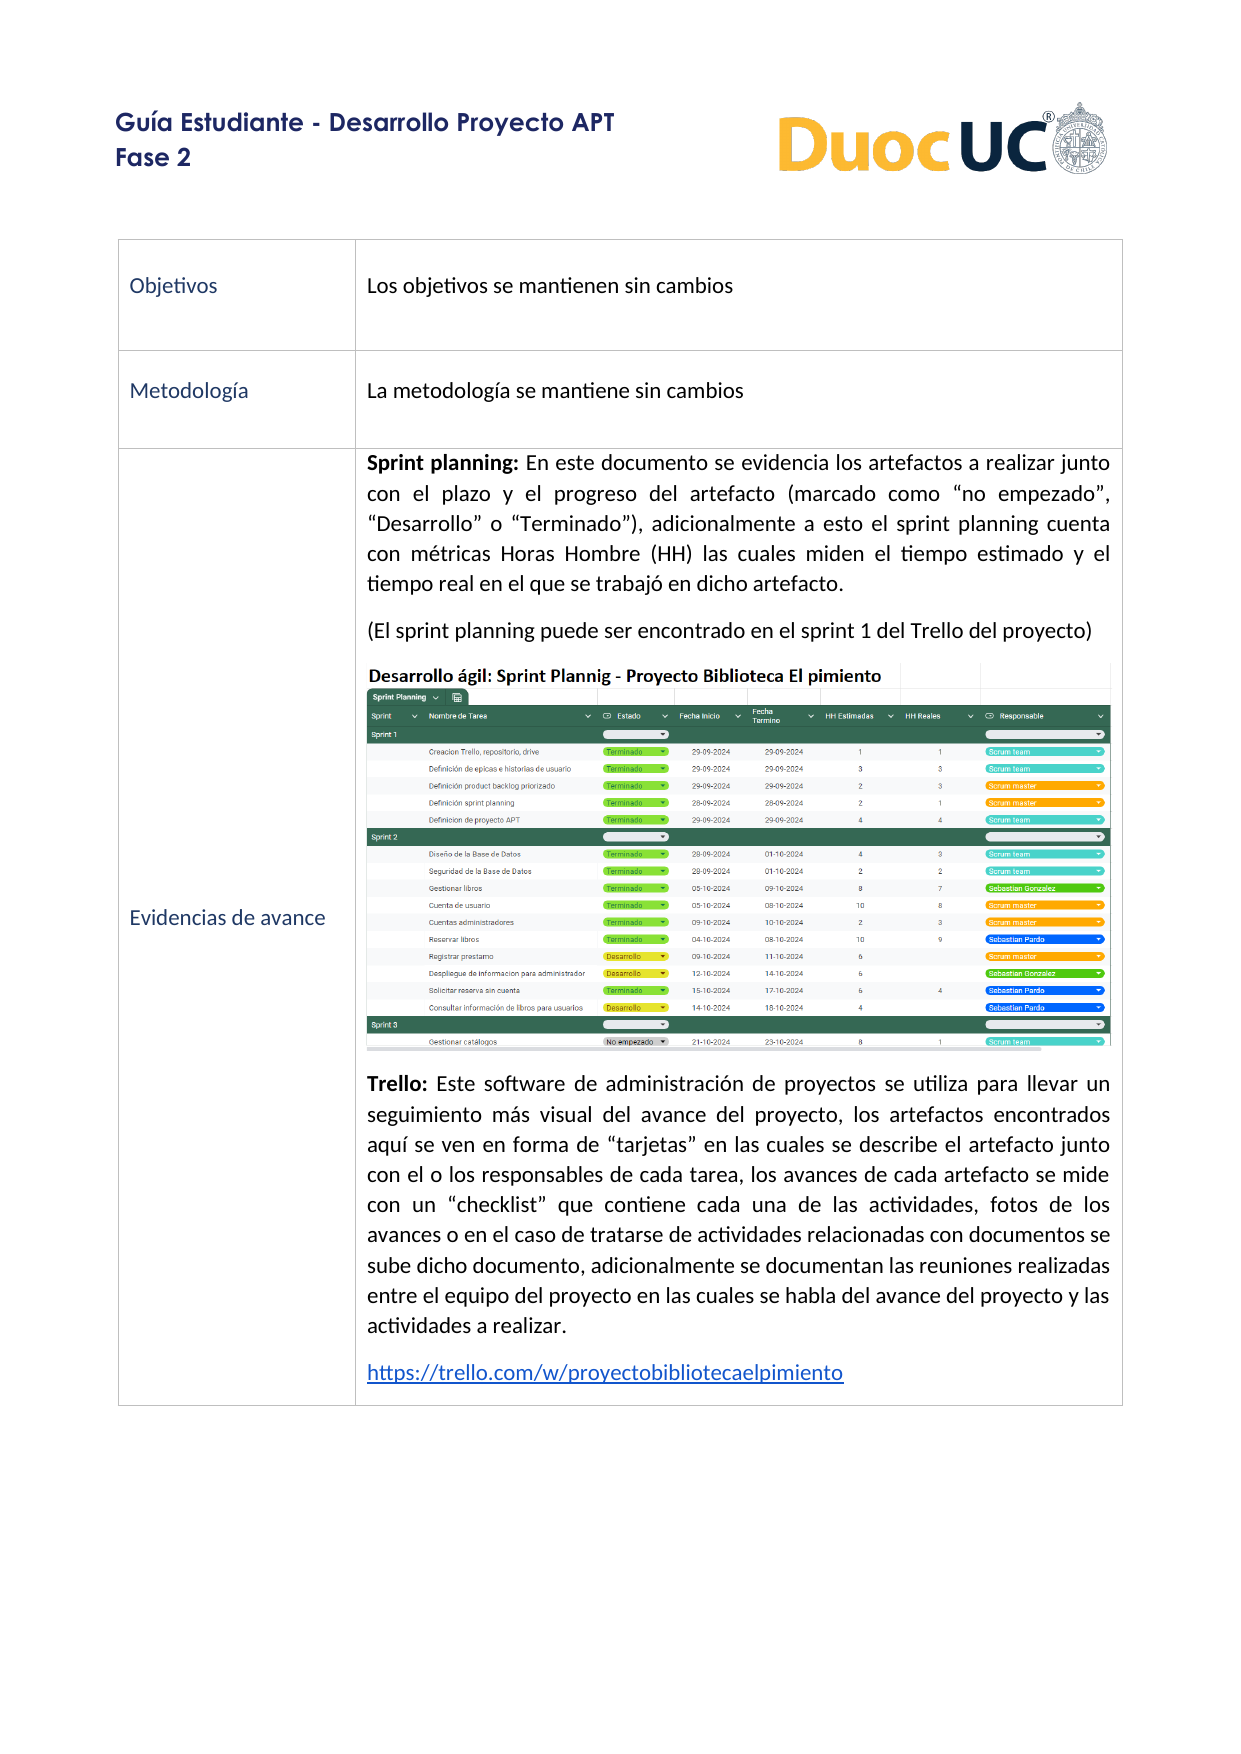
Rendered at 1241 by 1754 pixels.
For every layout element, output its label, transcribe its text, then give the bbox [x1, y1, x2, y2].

picture [779, 102, 1107, 174]
table_cell Los objetivos se mantienen sin cambios [356, 240, 1122, 350]
table_cell Objetivos [119, 240, 355, 350]
picture [366, 663, 1113, 1051]
table_cell La metodología se mantiene sin cambios [356, 351, 1122, 447]
table_cell Metodología [119, 351, 355, 447]
table_cell Evidencias de avance [119, 449, 355, 1405]
